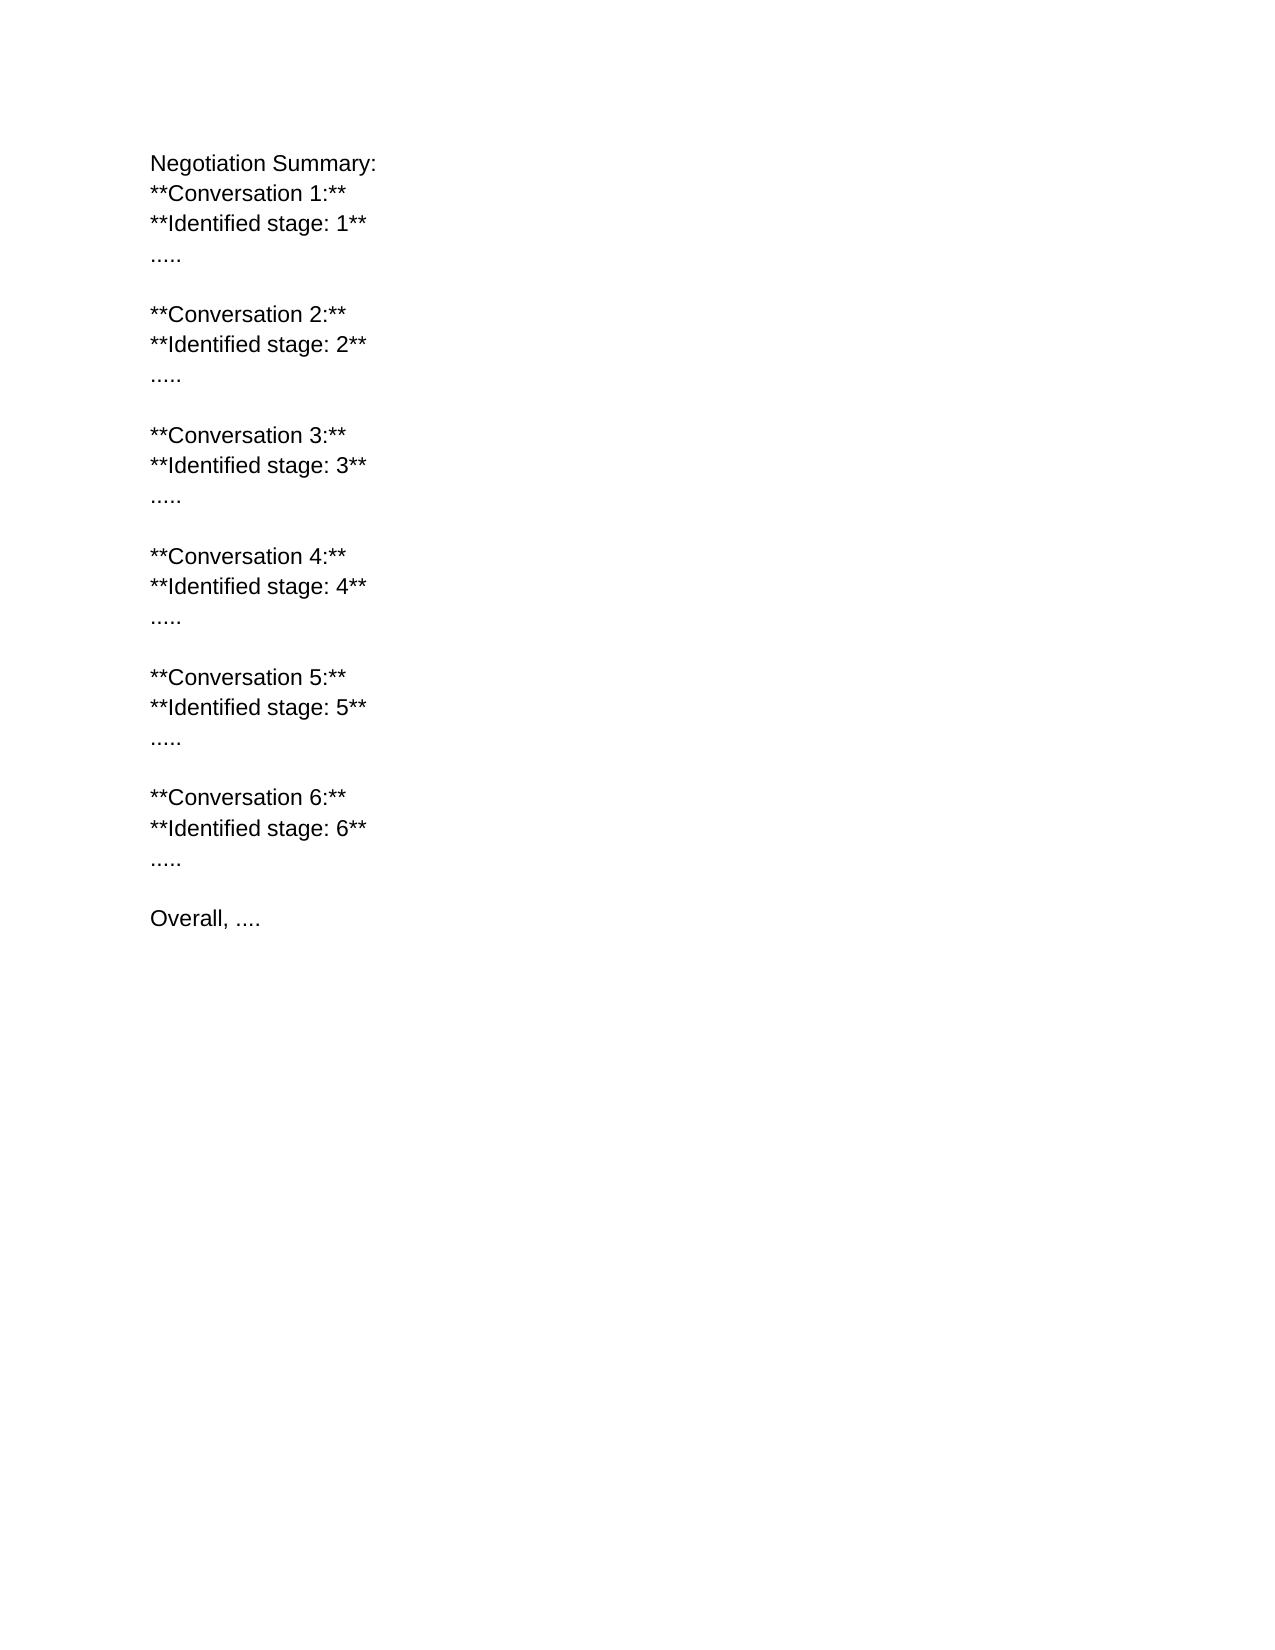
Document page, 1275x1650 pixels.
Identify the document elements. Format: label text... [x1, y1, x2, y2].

text **Conversation 5:** [150, 663, 1125, 690]
text Negotiation Summary: [150, 150, 1125, 176]
text ..... [150, 482, 1125, 509]
text **Identified stage: 6** [150, 814, 1125, 841]
text **Conversation 4:** [150, 543, 1125, 569]
text ..... [150, 724, 1125, 750]
text **Identified stage: 5** [150, 694, 1125, 720]
text **Conversation 6:** [150, 784, 1125, 811]
text **Identified stage: 1** [150, 210, 1125, 237]
text Overall, .... [150, 905, 1125, 932]
text **Conversation 2:** [150, 301, 1125, 327]
text **Conversation 1:** [150, 180, 1125, 207]
text **Conversation 3:** [150, 422, 1125, 448]
text ..... [150, 603, 1125, 629]
text **Identified stage: 3** [150, 452, 1125, 478]
text ..... [150, 361, 1125, 388]
text ..... [150, 845, 1125, 871]
text ..... [150, 241, 1125, 267]
text **Identified stage: 2** [150, 331, 1125, 358]
text **Identified stage: 4** [150, 573, 1125, 599]
